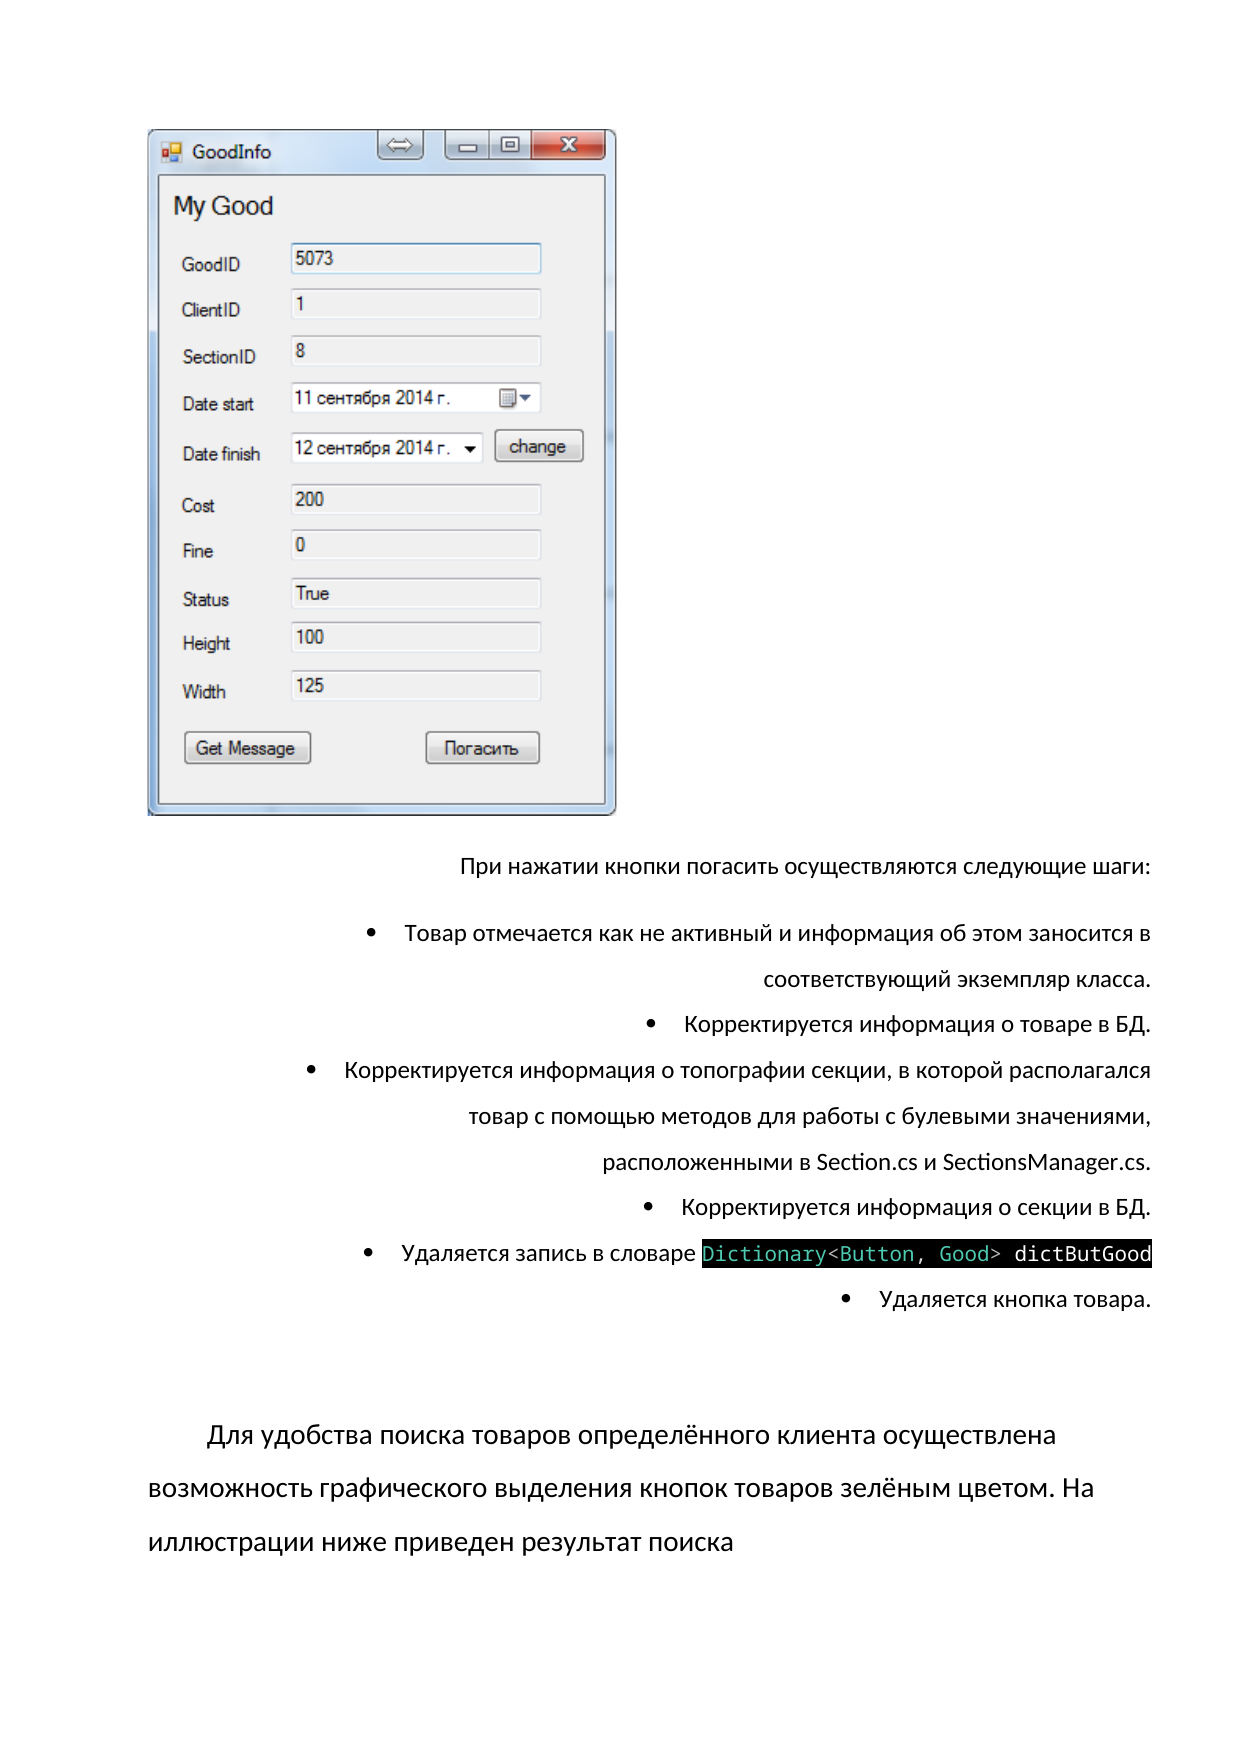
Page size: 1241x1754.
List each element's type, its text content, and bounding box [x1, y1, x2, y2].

list Товар отмечается как не активный и информация об этом заносится в соответствующий экземпляр класса. [244, 917, 1152, 993]
list Корректируется информация о товаре в БД. [244, 1008, 1152, 1039]
list Корректируется информация о топографии секции, в которой располагался товар с помощью методов для работы с булевыми значениями, расположенными в Section.cs и SectionsManager.cs. [244, 1054, 1152, 1176]
picture [147, 129, 617, 816]
text Для удобства поиска товаров определённого клиента осуществлена возможность графического выделения кнопок товаров зелёным цветом. На иллюстрации ниже приведен результат поиска [148, 1416, 1152, 1558]
list Удаляется запись в словаре Dictionary<Button, Good> dictButGood [244, 1237, 1152, 1268]
list Корректируется информация о секции в БД. [244, 1191, 1152, 1222]
text При нажатии кнопки погасить осуществляются следующие шаги: [148, 851, 1152, 881]
list Удаляется кнопка товара. [244, 1283, 1152, 1313]
